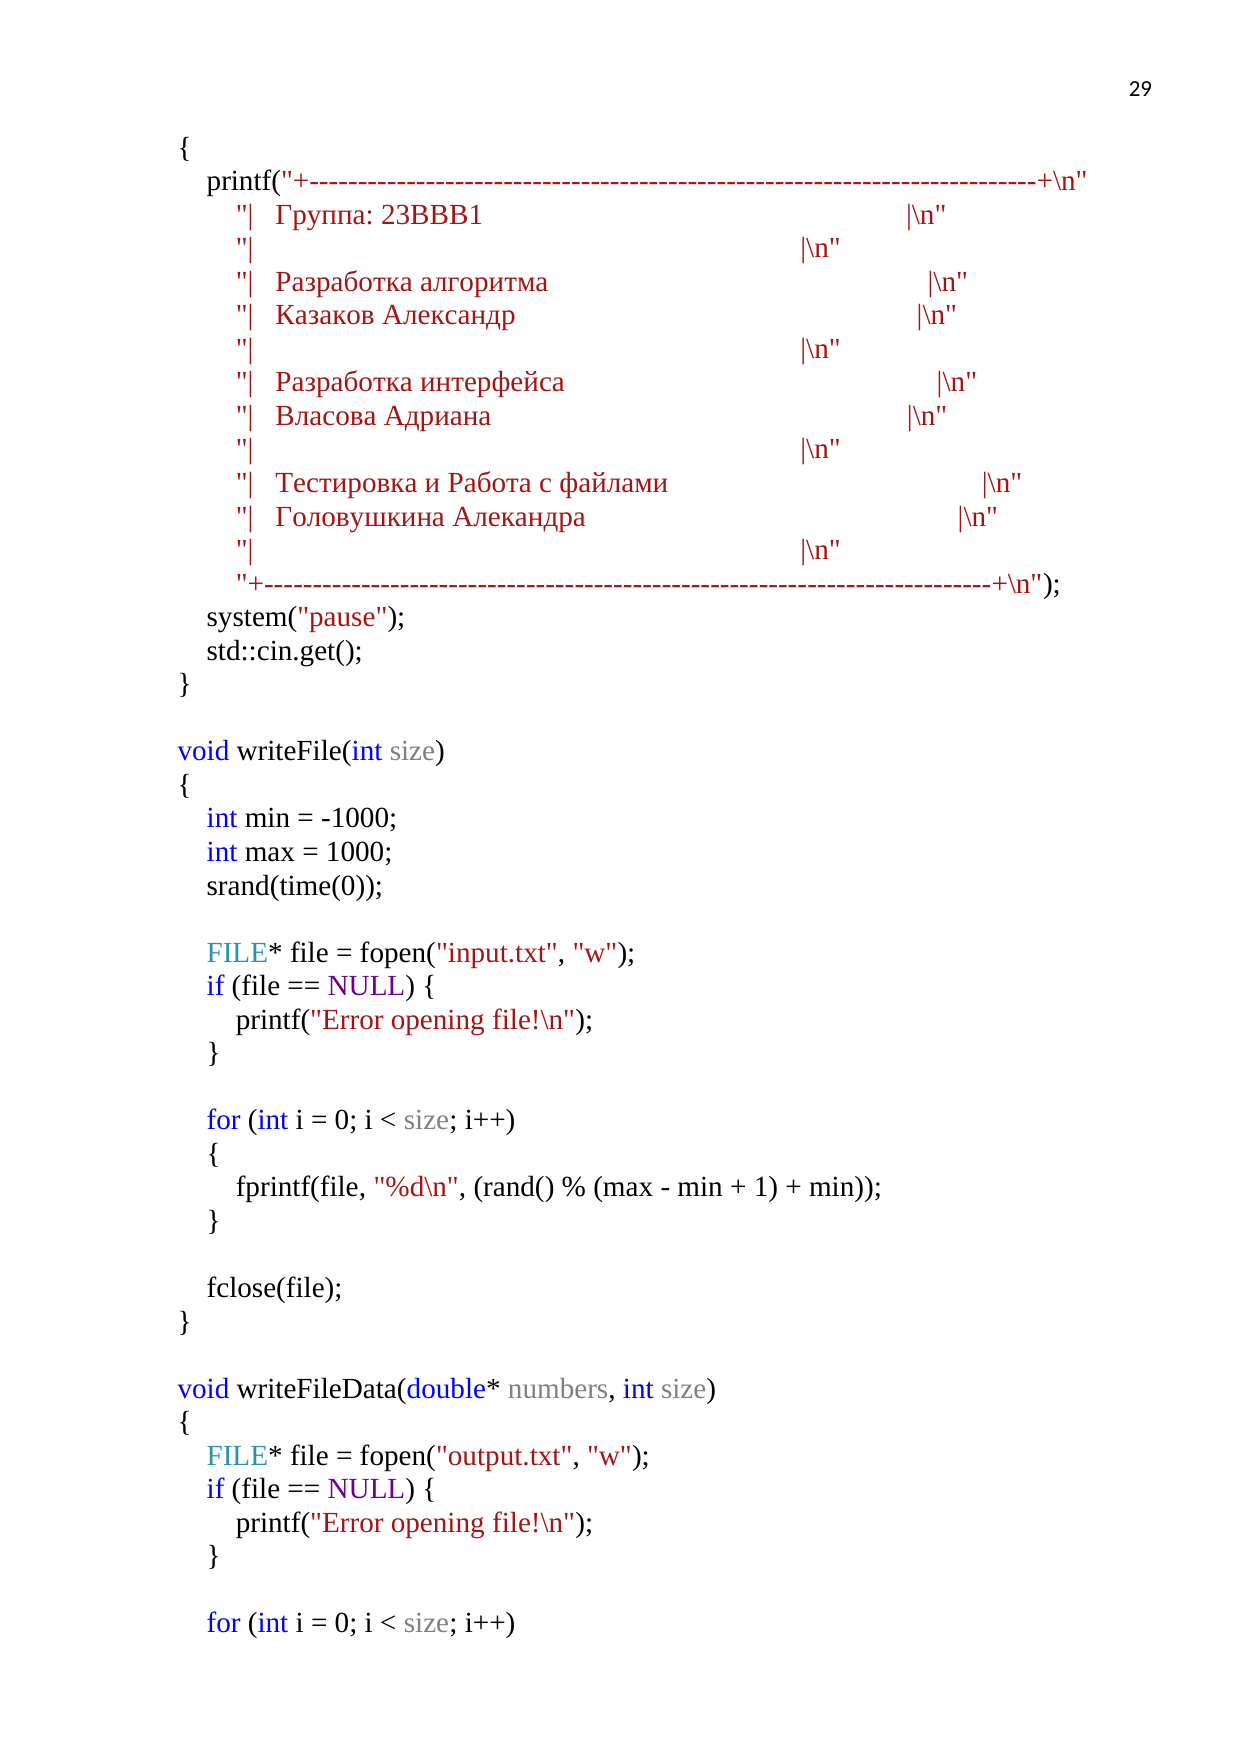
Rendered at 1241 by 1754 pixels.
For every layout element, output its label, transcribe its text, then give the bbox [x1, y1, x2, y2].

text FILE* file = fopen("input.txt", "w"); [177, 935, 1152, 968]
text system("pause"); [177, 599, 1152, 633]
text int min = -1000; [177, 801, 1152, 834]
text if (file == NULL) { [177, 968, 1152, 1002]
text "| Разработка алгоритма |\n" [177, 264, 1152, 297]
text printf("Error opening file!\n"); [177, 1002, 1152, 1035]
text } [177, 1304, 1152, 1337]
text } [177, 1203, 1152, 1237]
text fprintf(file, "%d\n", (rand() % (max - min + 1) + min)); [177, 1169, 1152, 1203]
text "| Разработка интерфейса |\n" [177, 364, 1152, 398]
text void writeFile(int size) [177, 733, 1152, 767]
text for (int i = 0; i < size; i++) [177, 1102, 1152, 1136]
text { [177, 130, 1152, 163]
text "| |\n" [177, 432, 1152, 465]
text } [177, 666, 1152, 700]
text int max = 1000; [177, 834, 1152, 868]
text printf("Error opening file!\n"); [177, 1505, 1152, 1538]
text srand(time(0)); [177, 868, 1152, 901]
text "| Группа: 23ВВВ1 |\n" [177, 197, 1152, 230]
text "| Власова Адриана |\n" [177, 398, 1152, 432]
text } [177, 1035, 1152, 1069]
text printf("+---------------------------------------------------------------------------+\n" [177, 163, 1152, 197]
text "| |\n" [177, 331, 1152, 364]
text { [177, 767, 1152, 801]
text } [177, 1538, 1152, 1572]
text FILE* file = fopen("output.txt", "w"); [177, 1438, 1152, 1471]
text "| |\n" [177, 532, 1152, 566]
text { [177, 1404, 1152, 1438]
text "+---------------------------------------------------------------------------+\n"); [177, 566, 1152, 599]
text "| Казаков Александр |\n" [177, 297, 1152, 331]
text void writeFileData(double* numbers, int size) [177, 1371, 1152, 1404]
text std::cin.get(); [177, 633, 1152, 666]
text fclose(file); [177, 1270, 1152, 1304]
text "| Тестировка и Работа с файлами |\n" [177, 465, 1152, 499]
text "| Головушкина Алекандра |\n" [177, 499, 1152, 532]
text for (int i = 0; i < size; i++) [177, 1606, 1152, 1639]
text if (file == NULL) { [177, 1471, 1152, 1505]
text "| |\n" [177, 230, 1152, 264]
text { [177, 1136, 1152, 1169]
